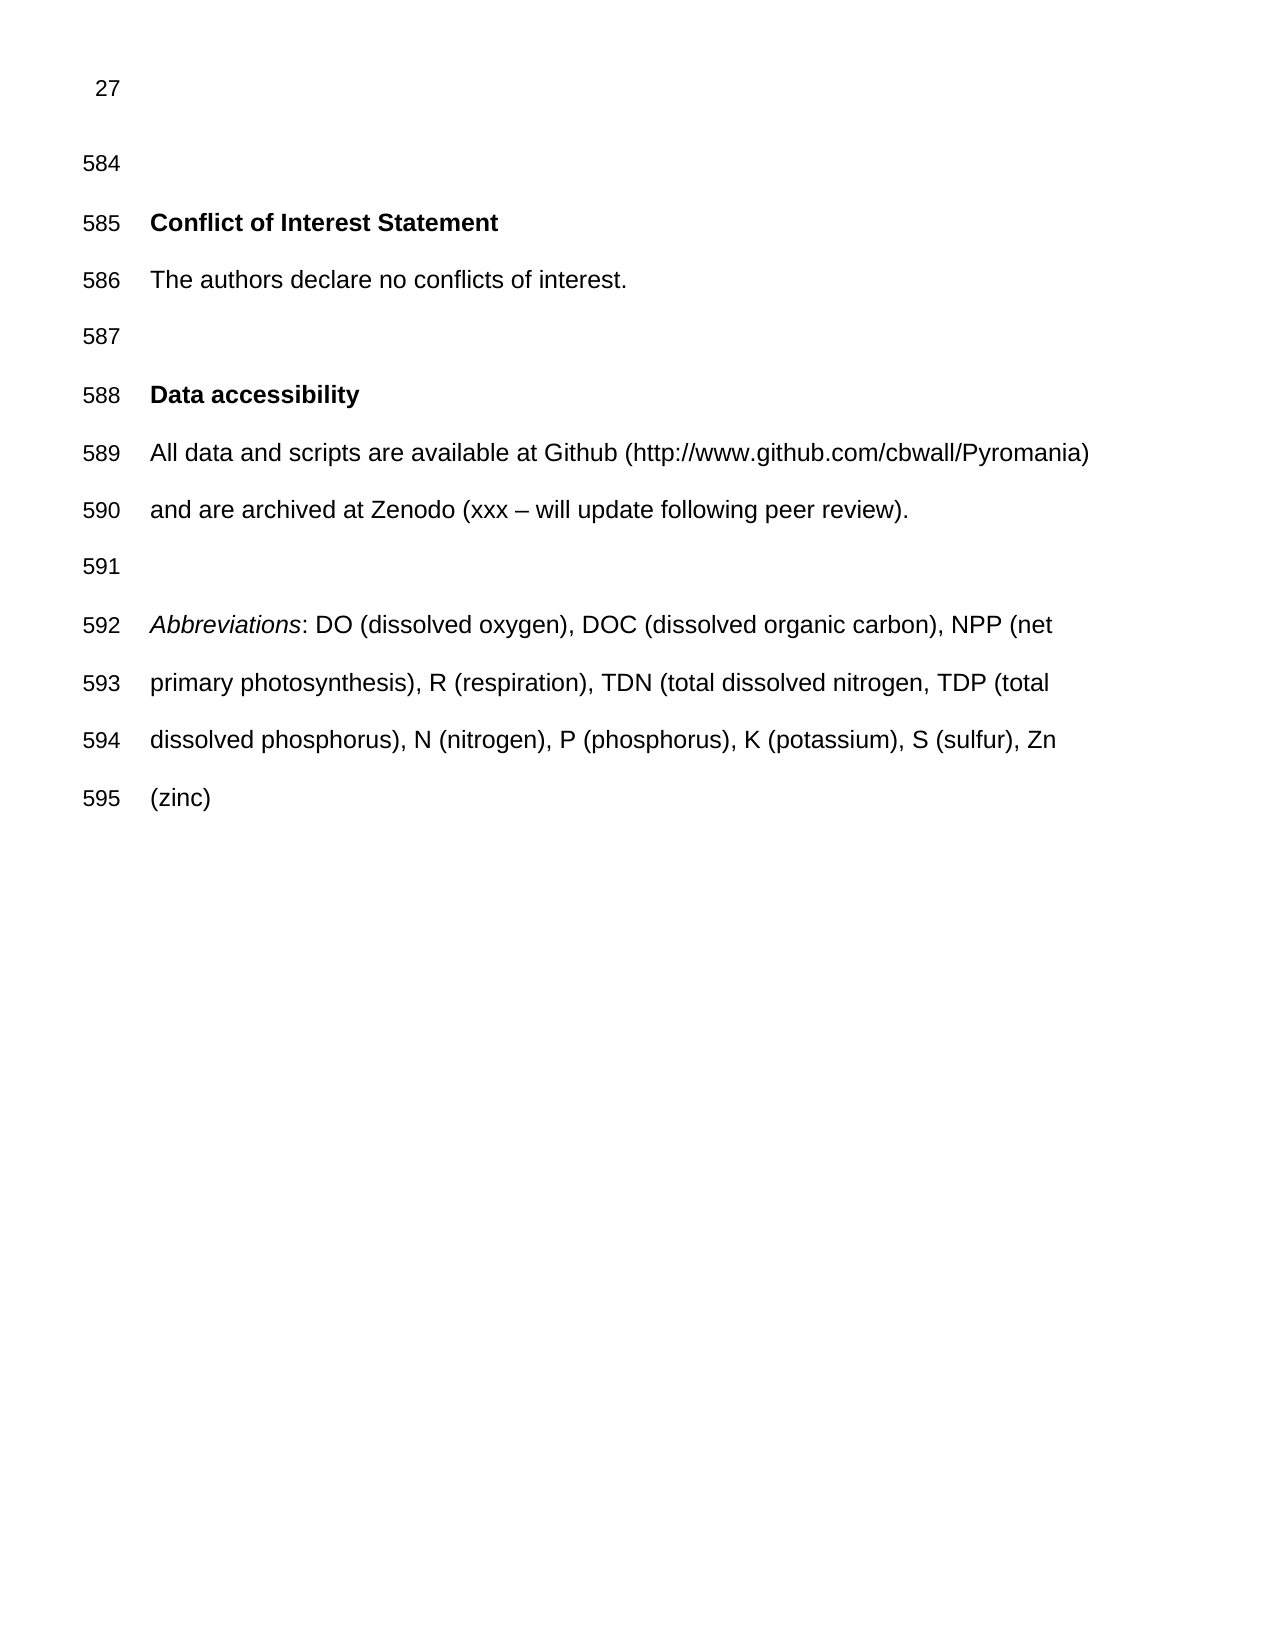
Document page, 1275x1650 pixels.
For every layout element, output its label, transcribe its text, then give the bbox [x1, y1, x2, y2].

text Conflict of Interest Statement [150, 207, 1125, 236]
text Data accessibility [150, 380, 1125, 409]
text Abbreviations: DO (dissolved oxygen), DOC (dissolved organic carbon), NPP (net primary photosynthesis), R (respiration), TDN (total dissolved nitrogen, TDP (total dissolved phosphorus), N (nitrogen), P (phosphorus), K (potassium), S (sulfur), Zn (zinc) [150, 610, 1125, 811]
text All data and scripts are available at Github (http://www.github.com/cbwall/Pyromania) and are archived at Zenodo (xxx – will update following peer review). [150, 437, 1125, 524]
text The authors declare no conflicts of interest. [150, 265, 1125, 294]
